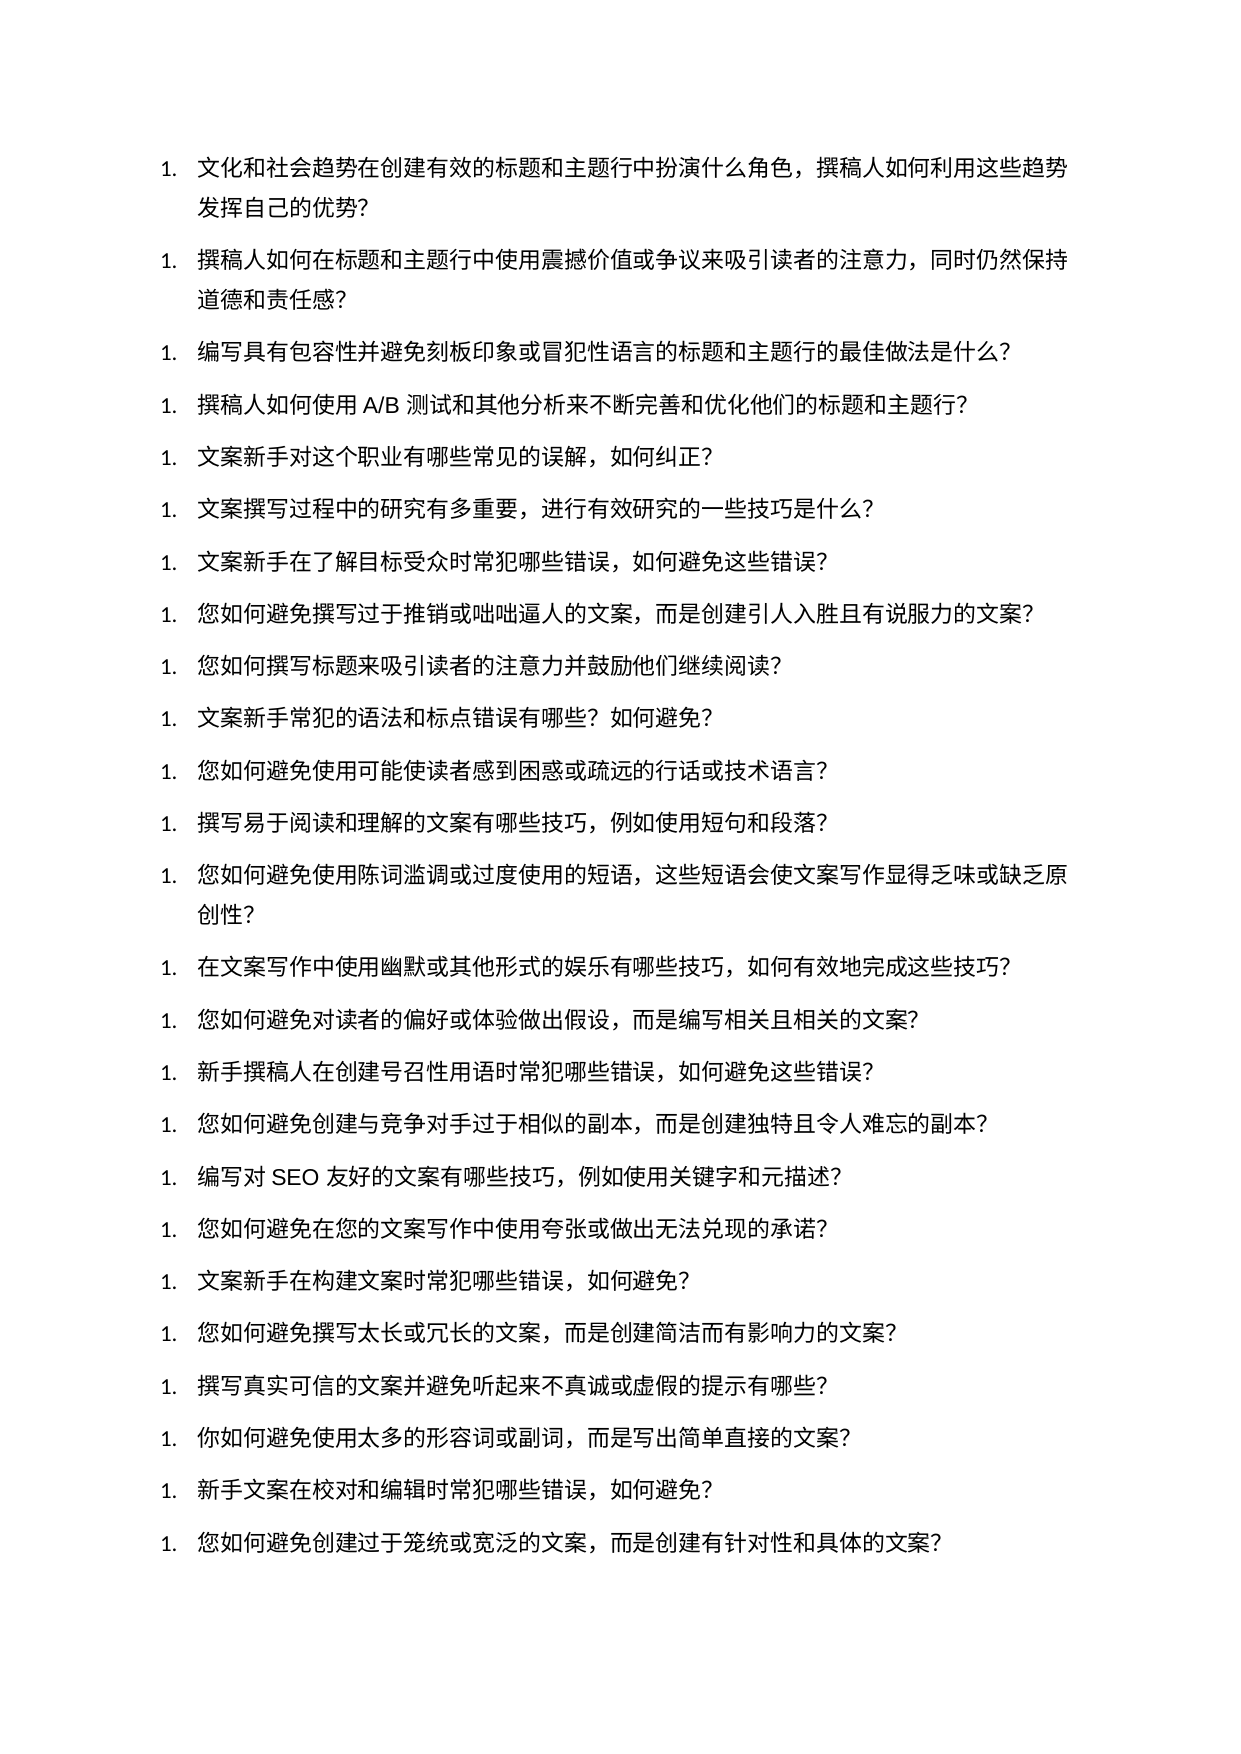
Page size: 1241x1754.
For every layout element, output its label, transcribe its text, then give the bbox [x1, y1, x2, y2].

list 您如何撰写标题来吸引读者的注意力并鼓励他们继续阅读？ [160, 648, 1090, 681]
list 在文案写作中使用幽默或其他形式的娱乐有哪些技巧，如何有效地完成这些技巧？ [160, 949, 1090, 982]
list 撰稿人如何在标题和主题行中使用震撼价值或争议来吸引读者的注意力，同时仍然保持道德和责任感？ [160, 242, 1090, 315]
list 您如何避免创建与竞争对手过于相似的副本，而是创建独特且令人难忘的副本？ [160, 1106, 1090, 1139]
list 文案新手在了解目标受众时常犯哪些错误，如何避免这些错误？ [160, 543, 1090, 577]
list 编写具有包容性并避免刻板印象或冒犯性语言的标题和主题行的最佳做法是什么？ [160, 334, 1090, 367]
list 撰稿人如何使用 A/B 测试和其他分析来不断完善和优化他们的标题和主题行？ [160, 386, 1090, 420]
list 您如何避免使用陈词滥调或过度使用的短语，这些短语会使文案写作显得乏味或缺乏原创性？ [160, 857, 1090, 930]
list 新手文案在校对和编辑时常犯哪些错误，如何避免？ [160, 1472, 1090, 1505]
list 文案新手常犯的语法和标点错误有哪些？如何避免？ [160, 700, 1090, 733]
list 您如何避免创建过于笼统或宽泛的文案，而是创建有针对性和具体的文案？ [160, 1524, 1090, 1558]
list 文案撰写过程中的研究有多重要，进行有效研究的一些技巧是什么？ [160, 491, 1090, 524]
list 撰写易于阅读和理解的文案有哪些技巧，例如使用短句和段落？ [160, 805, 1090, 838]
list 文案新手对这个职业有哪些常见的误解，如何纠正？ [160, 439, 1090, 472]
list 撰写真实可信的文案并避免听起来不真诚或虚假的提示有哪些？ [160, 1367, 1090, 1401]
list 编写对 SEO 友好的文案有哪些技巧，例如使用关键字和元描述？ [160, 1158, 1090, 1192]
list 你如何避免使用太多的形容词或副词，而是写出简单直接的文案？ [160, 1420, 1090, 1453]
list 您如何避免使用可能使读者感到困惑或疏远的行话或技术语言？ [160, 752, 1090, 786]
list 文化和社会趋势在创建有效的标题和主题行中扮演什么角色，撰稿人如何利用这些趋势发挥自己的优势？ [160, 150, 1090, 223]
list 您如何避免在您的文案写作中使用夸张或做出无法兑现的承诺？ [160, 1211, 1090, 1244]
list 您如何避免撰写太长或冗长的文案，而是创建简洁而有影响力的文案？ [160, 1315, 1090, 1348]
list 新手撰稿人在创建号召性用语时常犯哪些错误，如何避免这些错误？ [160, 1054, 1090, 1087]
list 文案新手在构建文案时常犯哪些错误，如何避免？ [160, 1263, 1090, 1296]
list 您如何避免撰写过于推销或咄咄逼人的文案，而是创建引人入胜且有说服力的文案？ [160, 596, 1090, 629]
list 您如何避免对读者的偏好或体验做出假设，而是编写相关且相关的文案？ [160, 1001, 1090, 1035]
